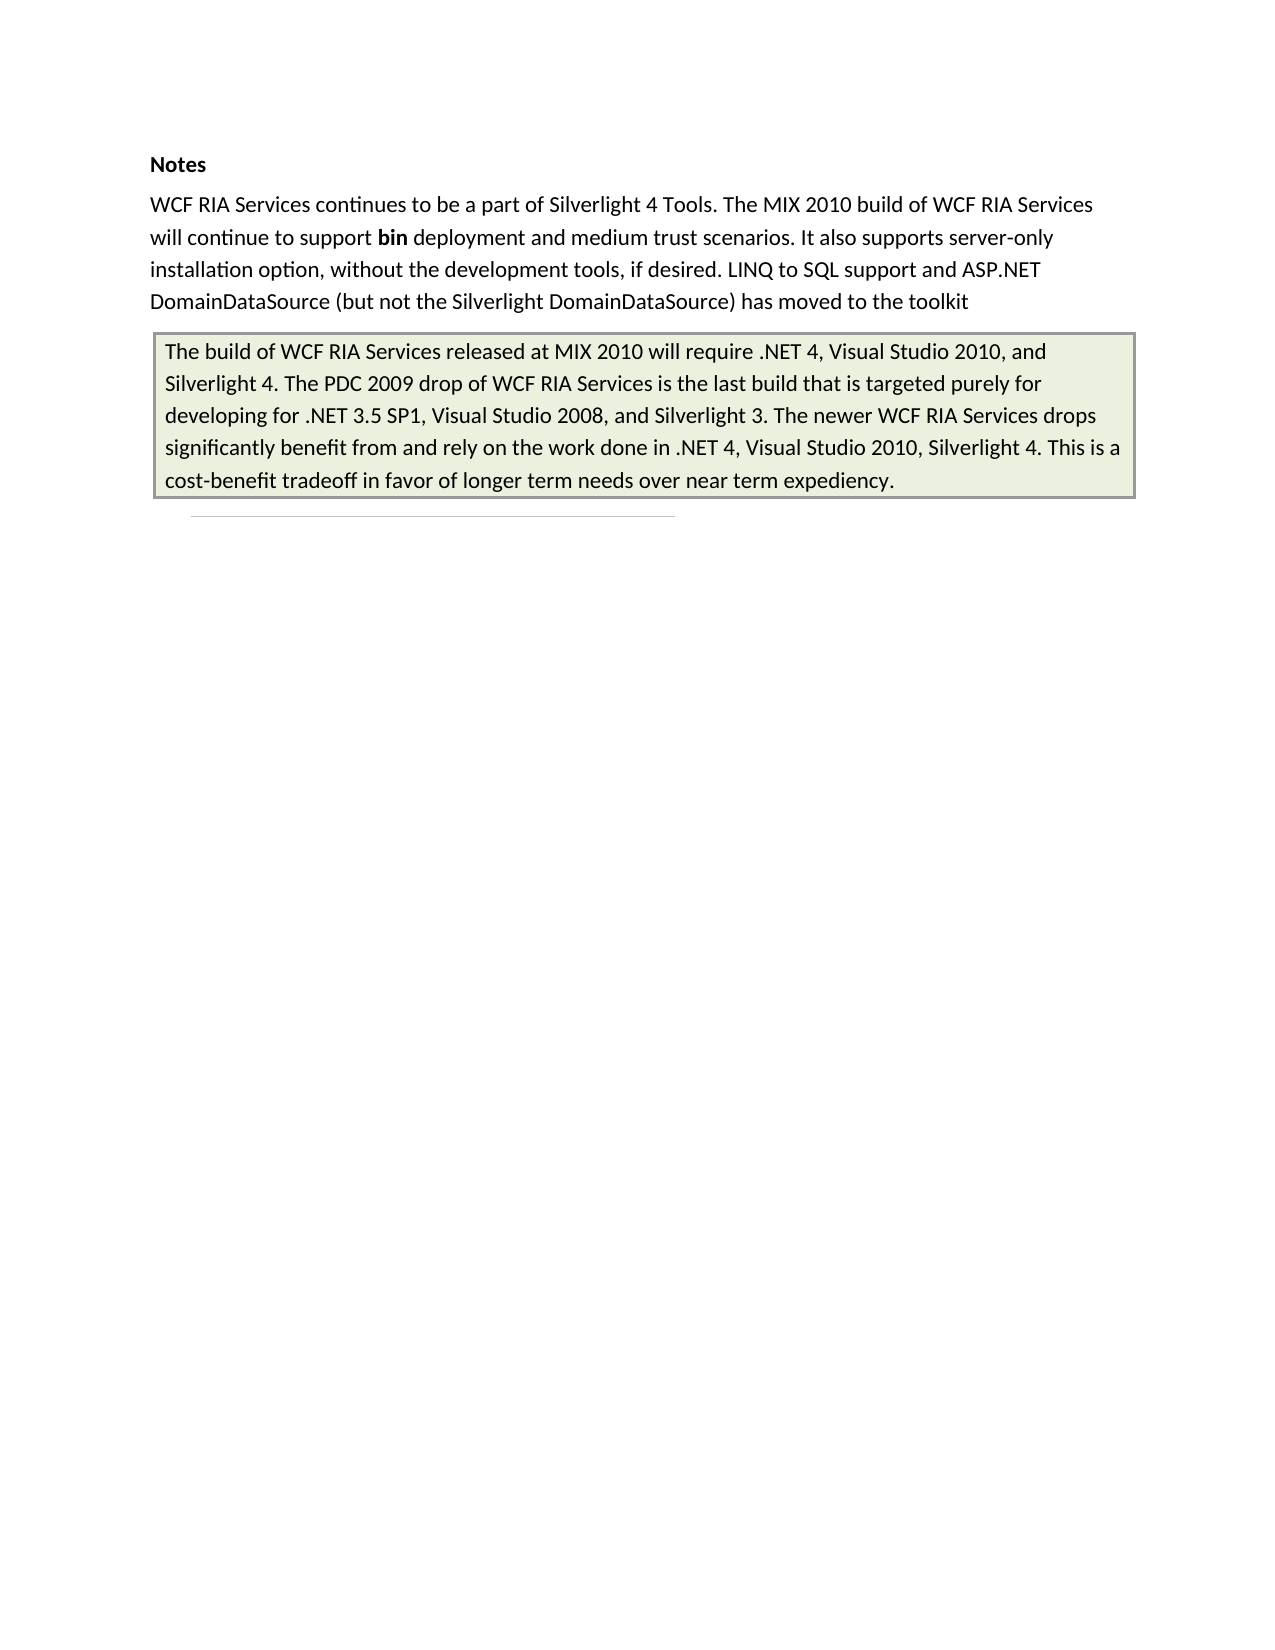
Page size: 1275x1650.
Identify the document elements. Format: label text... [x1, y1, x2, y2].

list The build of WCF RIA Services released at MIX 2010 will require .NET 4, Visual Studio 2010, and Silverlight 4. The PDC 2009 drop of WCF RIA Services is the last build that is targeted purely for developing for .NET 3.5 SP1, Visual Studio 2008, and Silverlight 3. The newer WCF RIA Services drops significantly benefit from and rely on the work done in .NET 4, Visual Studio 2010, Silverlight 4. This is a cost-benefit tradeoff in favor of longer term needs over near term expediency. [156, 335, 1133, 496]
text WCF RIA Services continues to be a part of Silverlight 4 Tools. The MIX 2010 build of WCF RIA Services will continue to support bin deployment and medium trust scenarios. It also supports server-only installation option, without the development tools, if desired. LINQ to SQL support and ASP.NET DomainDataSource (but not the Silverlight DomainDataSource) has moved to the toolkit [150, 191, 1125, 315]
text Notes [150, 150, 1125, 178]
